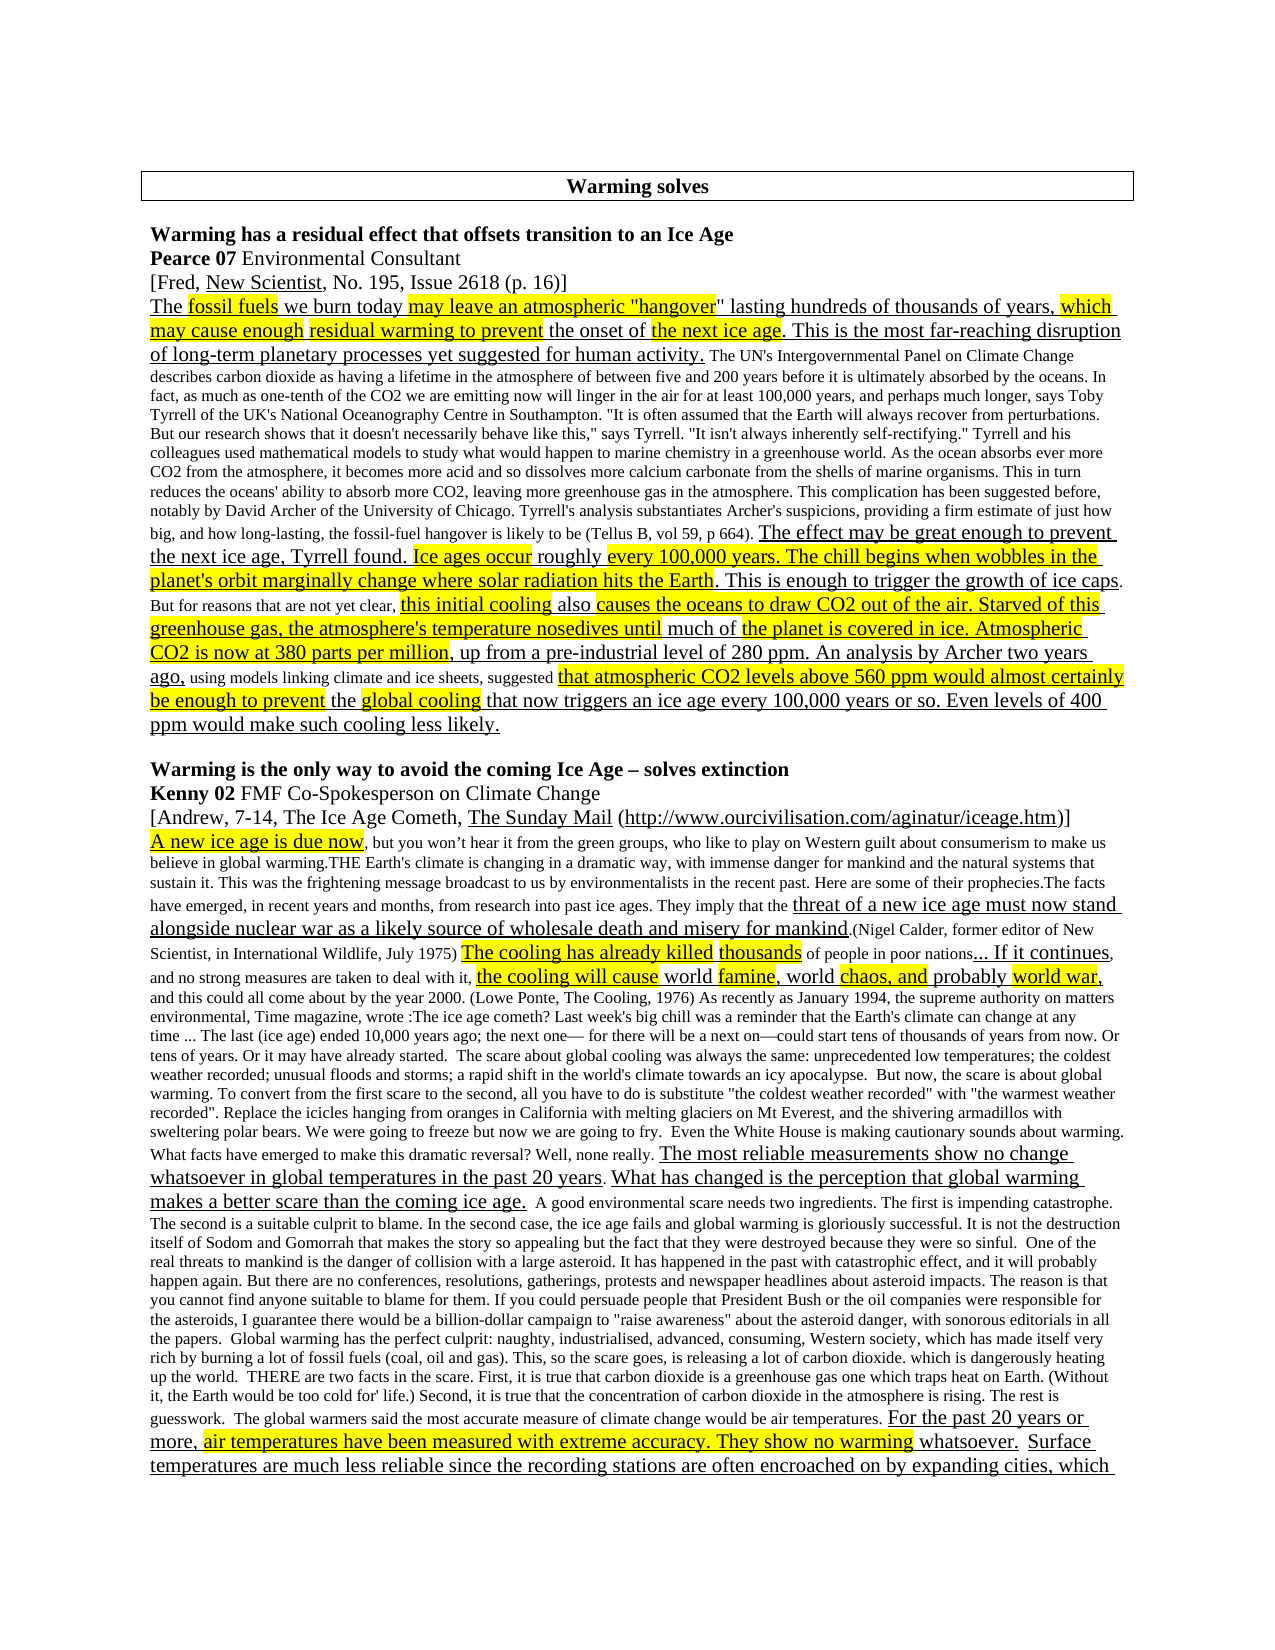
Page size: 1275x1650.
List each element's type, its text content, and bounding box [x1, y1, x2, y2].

text The fossil fuels we burn today may leave an atmospheric "hangover" lasting hundreds of thousands of years, which may cause enough residual warming to prevent the onset of the next ice age. This is the most far-reaching disruption of long-term planetary processes yet suggested for human activity. The UN's Intergovernmental Panel on Climate Change describes carbon dioxide as having a lifetime in the atmosphere of between five and 200 years before it is ultimately absorbed by the oceans. In fact, as much as one-tenth of the CO2 we are emitting now will linger in the air for at least 100,000 years, and perhaps much longer, says Toby Tyrrell of the UK's National Oceanography Centre in Southampton. "It is often assumed that the Earth will always recover from perturbations. But our research shows that it doesn't necessarily behave like this," says Tyrrell. "It isn't always inherently self-rectifying." Tyrrell and his colleagues used mathematical models to study what would happen to marine chemistry in a greenhouse world. As the ocean absorbs ever more CO2 from the atmosphere, it becomes more acid and so dissolves more calcium carbonate from the shells of marine organisms. This in turn reduces the oceans' ability to absorb more CO2, leaving more greenhouse gas in the atmosphere. This complication has been suggested before, notably by David Archer of the University of Chicago. Tyrrell's analysis substantiates Archer's suspicions, providing a firm estimate of just how big, and how long-lasting, the fossil-fuel hangover is likely to be (Tellus B, vol 59, p 664). The effect may be great enough to prevent the next ice age, Tyrrell found. Ice ages occur roughly every 100,000 years. The chill begins when wobbles in the planet's orbit marginally change where solar radiation hits the Earth. This is enough to trigger the growth of ice caps. But for reasons that are not yet clear, this initial cooling also causes the oceans to draw CO2 out of the air. Starved of this greenhouse gas, the atmosphere's temperature nosedives until much of the planet is covered in ice. Atmospheric CO2 is now at 380 parts per million, up from a pre-industrial level of 280 ppm. An analysis by Archer two years ago, using models linking climate and ice sheets, suggested that atmospheric CO2 levels above 560 ppm would almost certainly be enough to prevent the global cooling that now triggers an ice age every 100,000 years or so. Even levels of 400 ppm would make such cooling less likely. [150, 294, 1125, 736]
text [Fred, New Scientist, No. 195, Issue 2618 (p. 16)] [150, 270, 1125, 294]
text Pearce 07 Environmental Consultant [150, 246, 1125, 270]
text [Andrew, 7-14, The Ice Age Cometh, The Sunday Mail (http://www.ourcivilisation.com/aginatur/iceage.htm)] [150, 805, 1125, 829]
subtitle Warming is the only way to avoid the coming Ice Age – solves extinction [150, 757, 1125, 781]
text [150, 829, 1125, 1477]
text Kenny 02 FMF Co-Spokesperson on Climate Change [150, 781, 1125, 805]
subtitle Warming has a residual effect that offsets transition to an Ice Age [150, 222, 1125, 246]
subtitle Warming solves [142, 172, 1133, 200]
